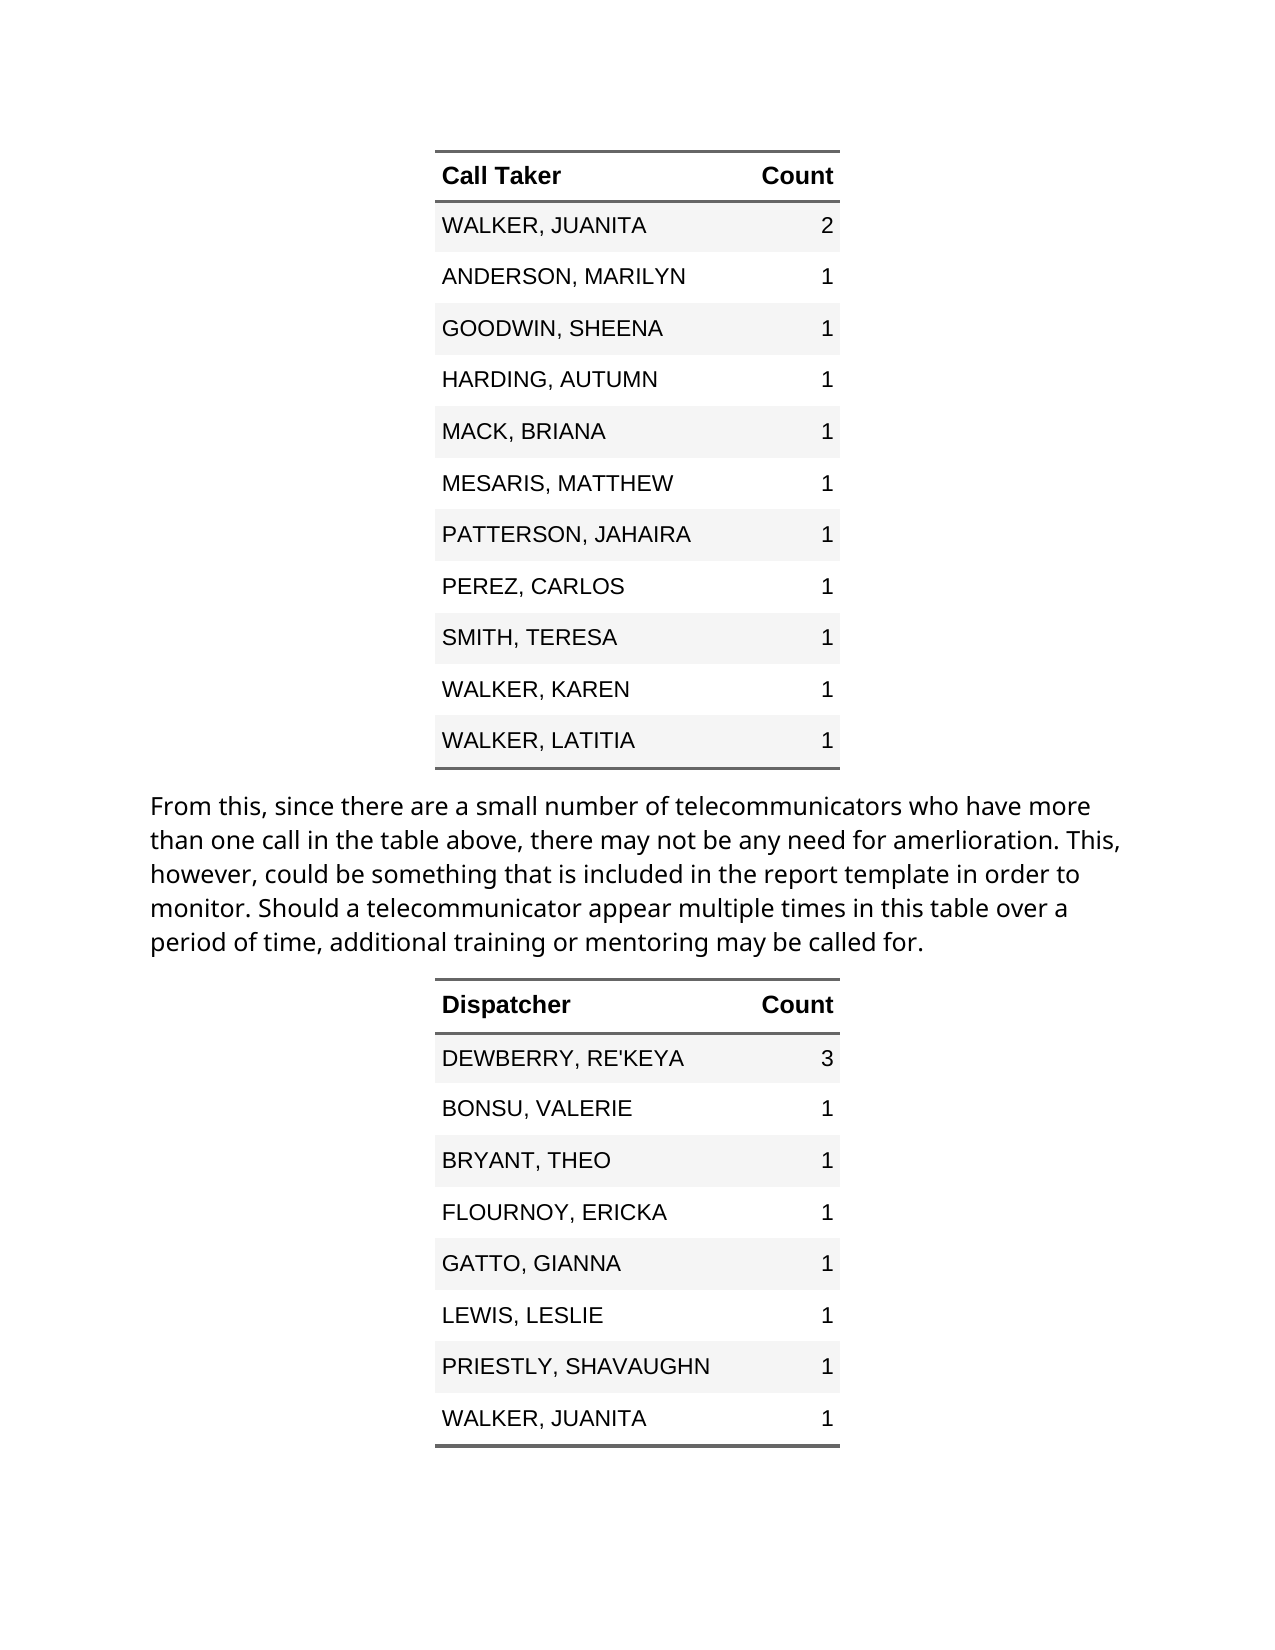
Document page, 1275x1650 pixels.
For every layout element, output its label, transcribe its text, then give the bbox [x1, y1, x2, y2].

table_cell 2 [736, 203, 840, 252]
table_cell 1 [736, 1290, 840, 1341]
table_cell 1 [736, 664, 840, 715]
table_cell 1 [736, 561, 840, 612]
table_cell GOODWIN, SHEENA [435, 303, 736, 355]
table_header Call Taker [435, 153, 736, 200]
table_cell GATTO, GIANNA [435, 1238, 736, 1290]
table_cell FLOURNOY, ERICKA [435, 1187, 736, 1238]
table_cell MESARIS, MATTHEW [435, 458, 736, 509]
table_cell HARDING, AUTUMN [435, 355, 736, 406]
text From this, since there are a small number of telecommunicators who have more than one call in the table above, there may not be any need for amerlioration. This, however, could be something that is included in the report template in order to monitor. Should a telecommunicator appear multiple times in this table over a period of time, additional training or mentoring may be called for. [150, 789, 1125, 959]
table_cell 1 [736, 1135, 840, 1187]
table_cell DEWBERRY, RE'KEYA [435, 1035, 736, 1083]
table_cell WALKER, JUANITA [435, 1393, 736, 1444]
table_header Count [736, 153, 840, 200]
table_cell WALKER, LATITIA [435, 715, 736, 767]
table_cell SMITH, TERESA [435, 613, 736, 664]
table_cell 1 [736, 1084, 840, 1135]
table_cell BONSU, VALERIE [435, 1084, 736, 1135]
table_cell 1 [736, 458, 840, 509]
table_cell 1 [736, 1393, 840, 1444]
table_cell BRYANT, THEO [435, 1135, 736, 1187]
table_cell 1 [736, 1238, 840, 1290]
table_cell 1 [736, 406, 840, 458]
table_cell WALKER, KAREN [435, 664, 736, 715]
table_cell MACK, BRIANA [435, 406, 736, 458]
table_cell ANDERSON, MARILYN [435, 252, 736, 303]
table_cell 1 [736, 1341, 840, 1393]
table_header Dispatcher [435, 981, 736, 1032]
table_cell PEREZ, CARLOS [435, 561, 736, 612]
table_header Count [736, 981, 840, 1032]
table_cell PRIESTLY, SHAVAUGHN [435, 1341, 736, 1393]
table_cell LEWIS, LESLIE [435, 1290, 736, 1341]
table_cell 1 [736, 355, 840, 406]
table_cell WALKER, JUANITA [435, 203, 736, 252]
table_cell 1 [736, 715, 840, 767]
table_cell 1 [736, 252, 840, 303]
table_cell PATTERSON, JAHAIRA [435, 509, 736, 561]
table_cell 1 [736, 303, 840, 355]
table_cell 3 [736, 1035, 840, 1083]
table_cell 1 [736, 1187, 840, 1238]
table_cell 1 [736, 613, 840, 664]
table_cell 1 [736, 509, 840, 561]
